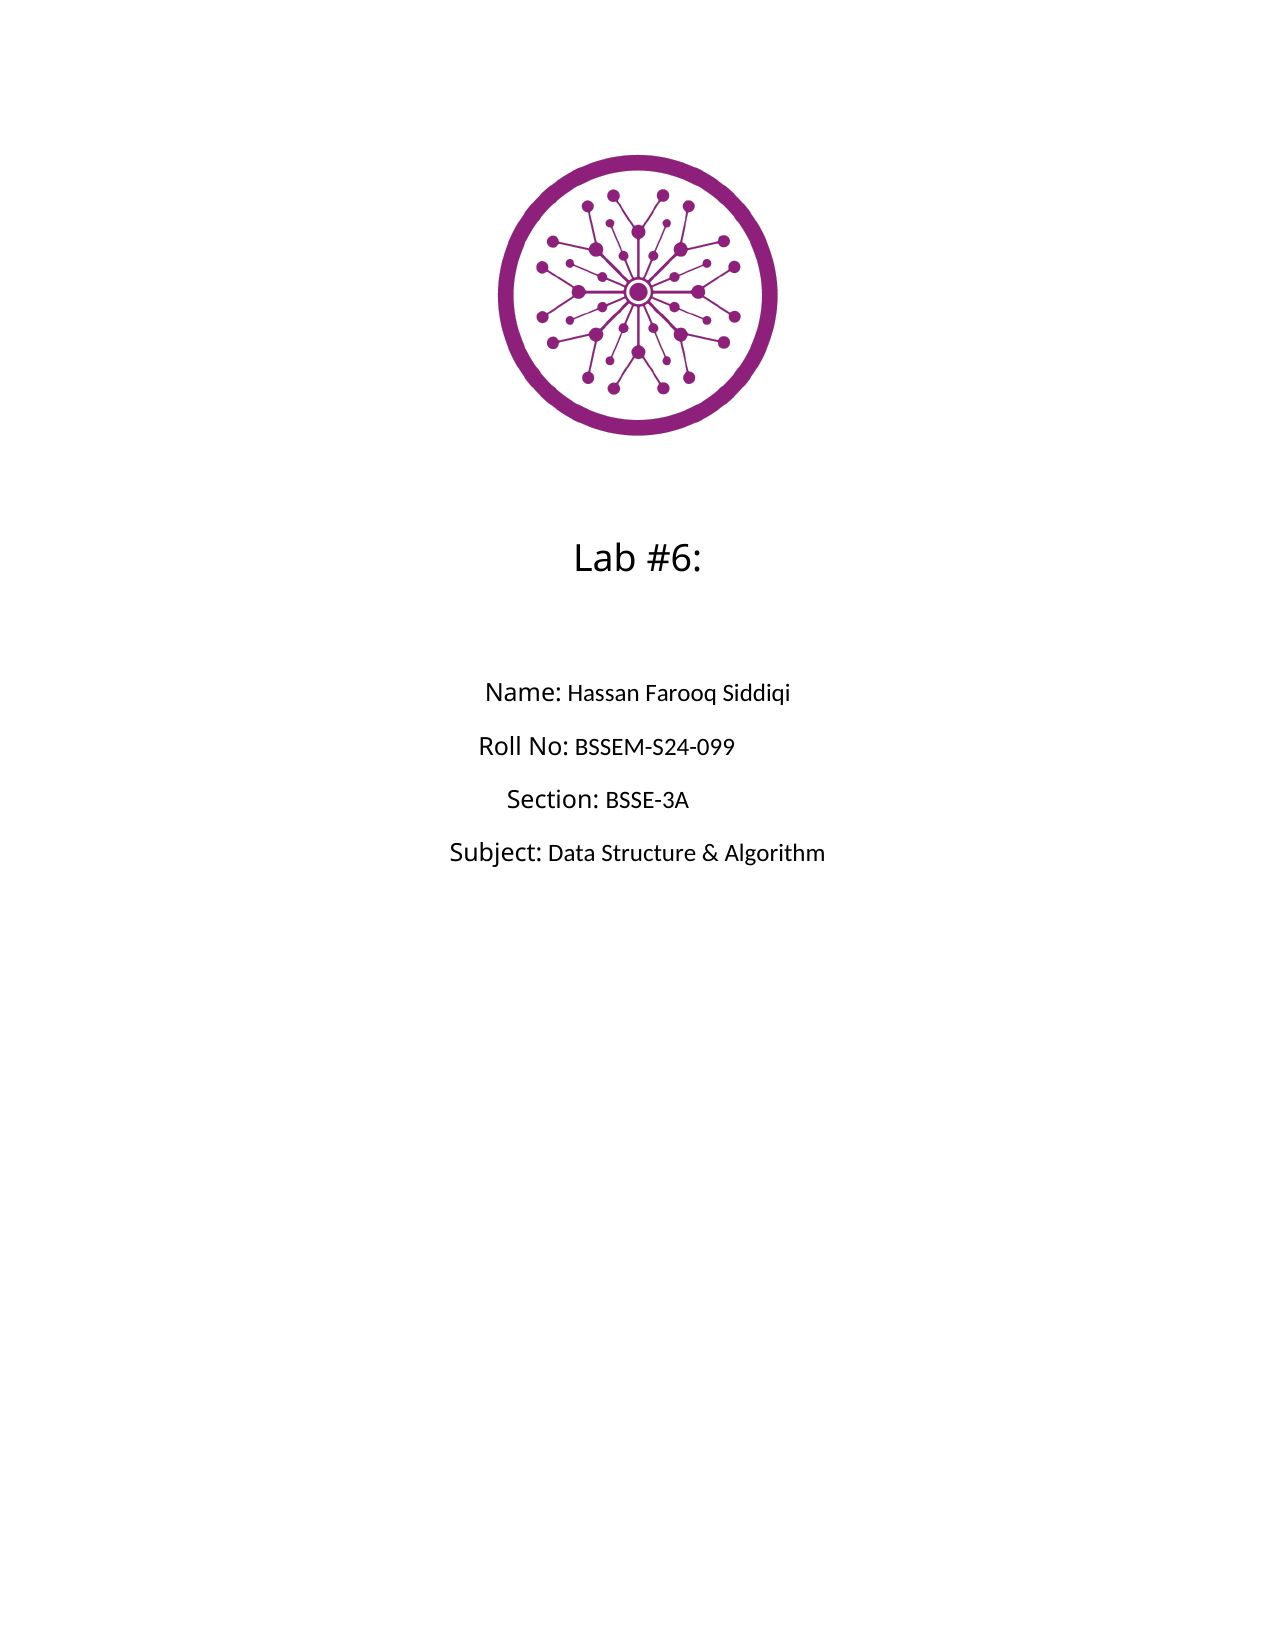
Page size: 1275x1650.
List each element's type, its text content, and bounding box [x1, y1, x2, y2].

text Lab #6: [150, 531, 1125, 582]
text Section: BSSE-3A [150, 782, 1125, 816]
text Name: Hassan Farooq Siddiqi [150, 675, 1125, 709]
text Roll No: BSSEM-S24-099 [150, 728, 1125, 762]
picture [492, 150, 783, 441]
text Subject: Data Structure & Algorithm [150, 835, 1125, 869]
